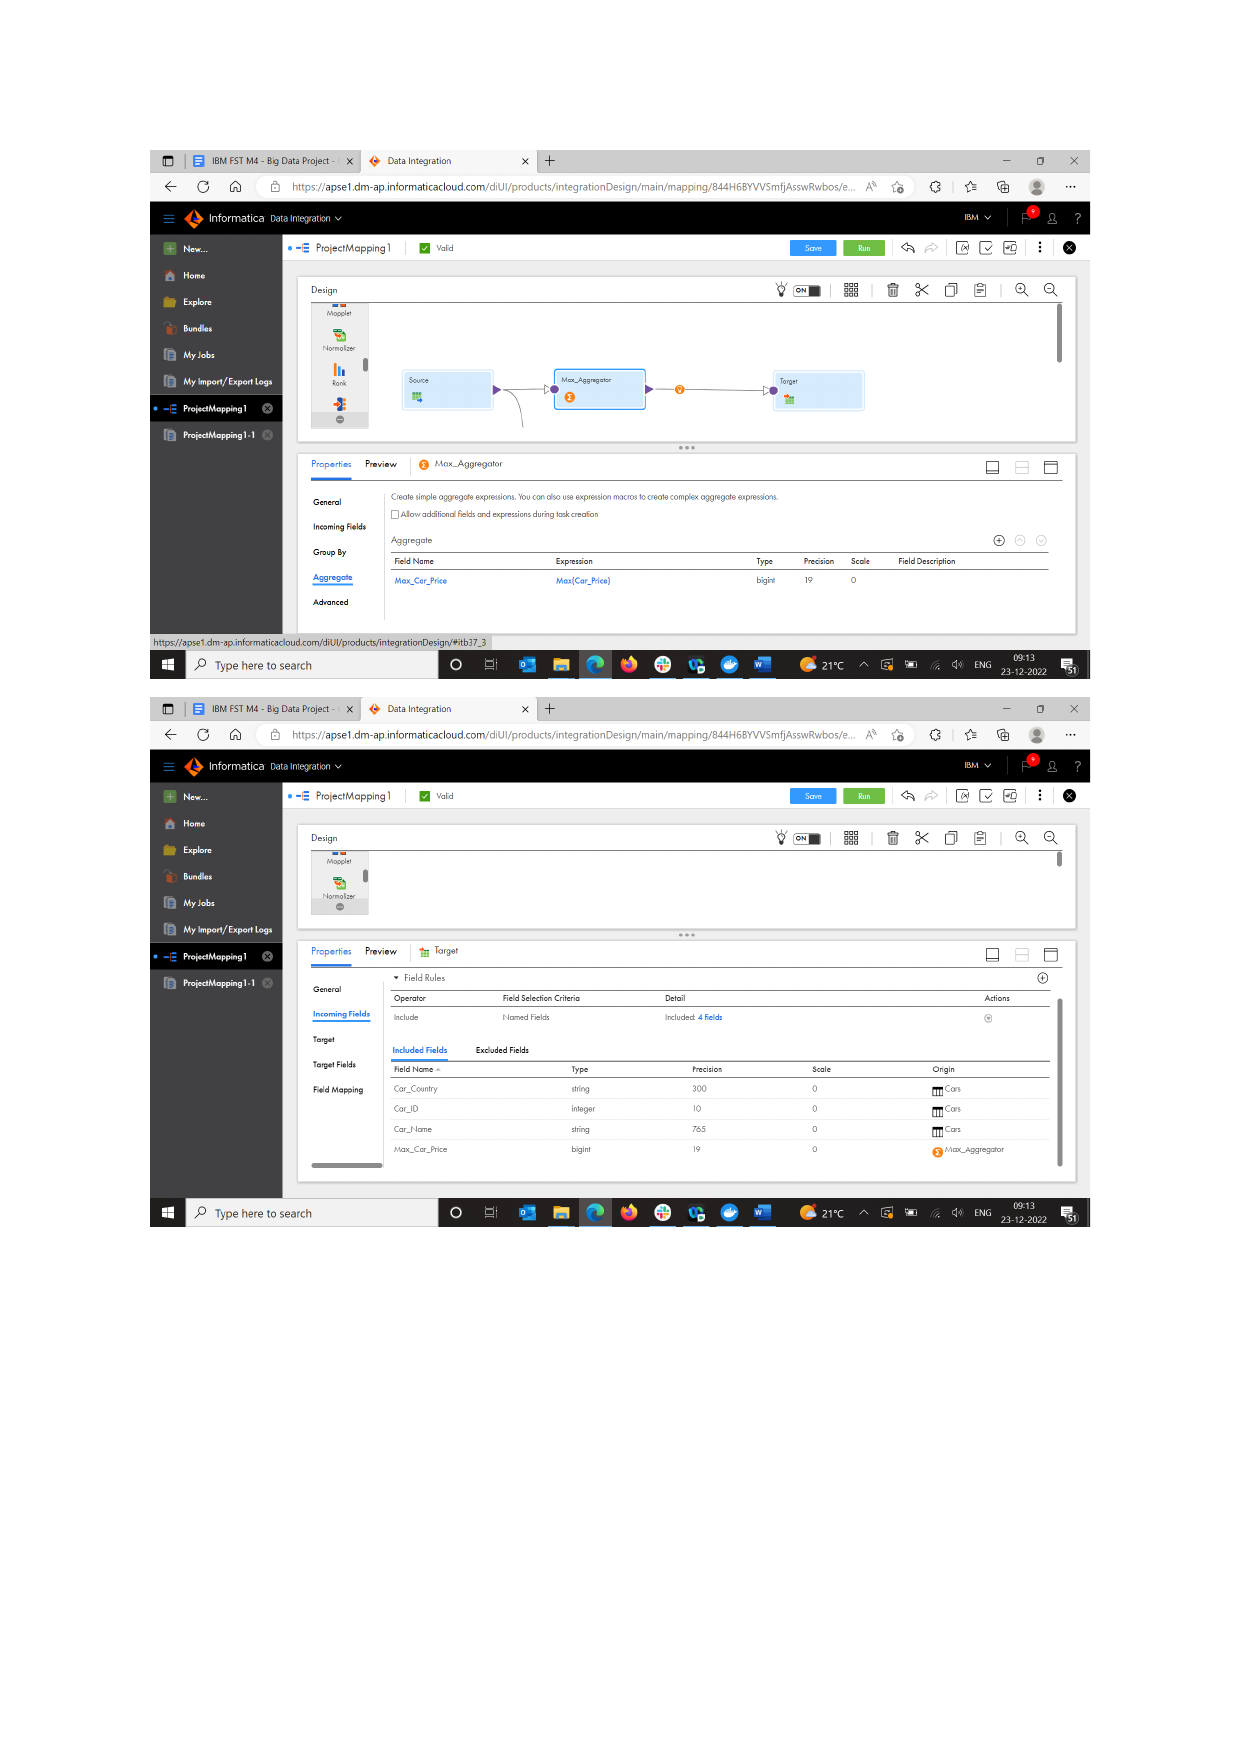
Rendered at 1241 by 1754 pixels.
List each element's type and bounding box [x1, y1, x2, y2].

picture [150, 150, 1091, 679]
picture [150, 697, 1091, 1227]
